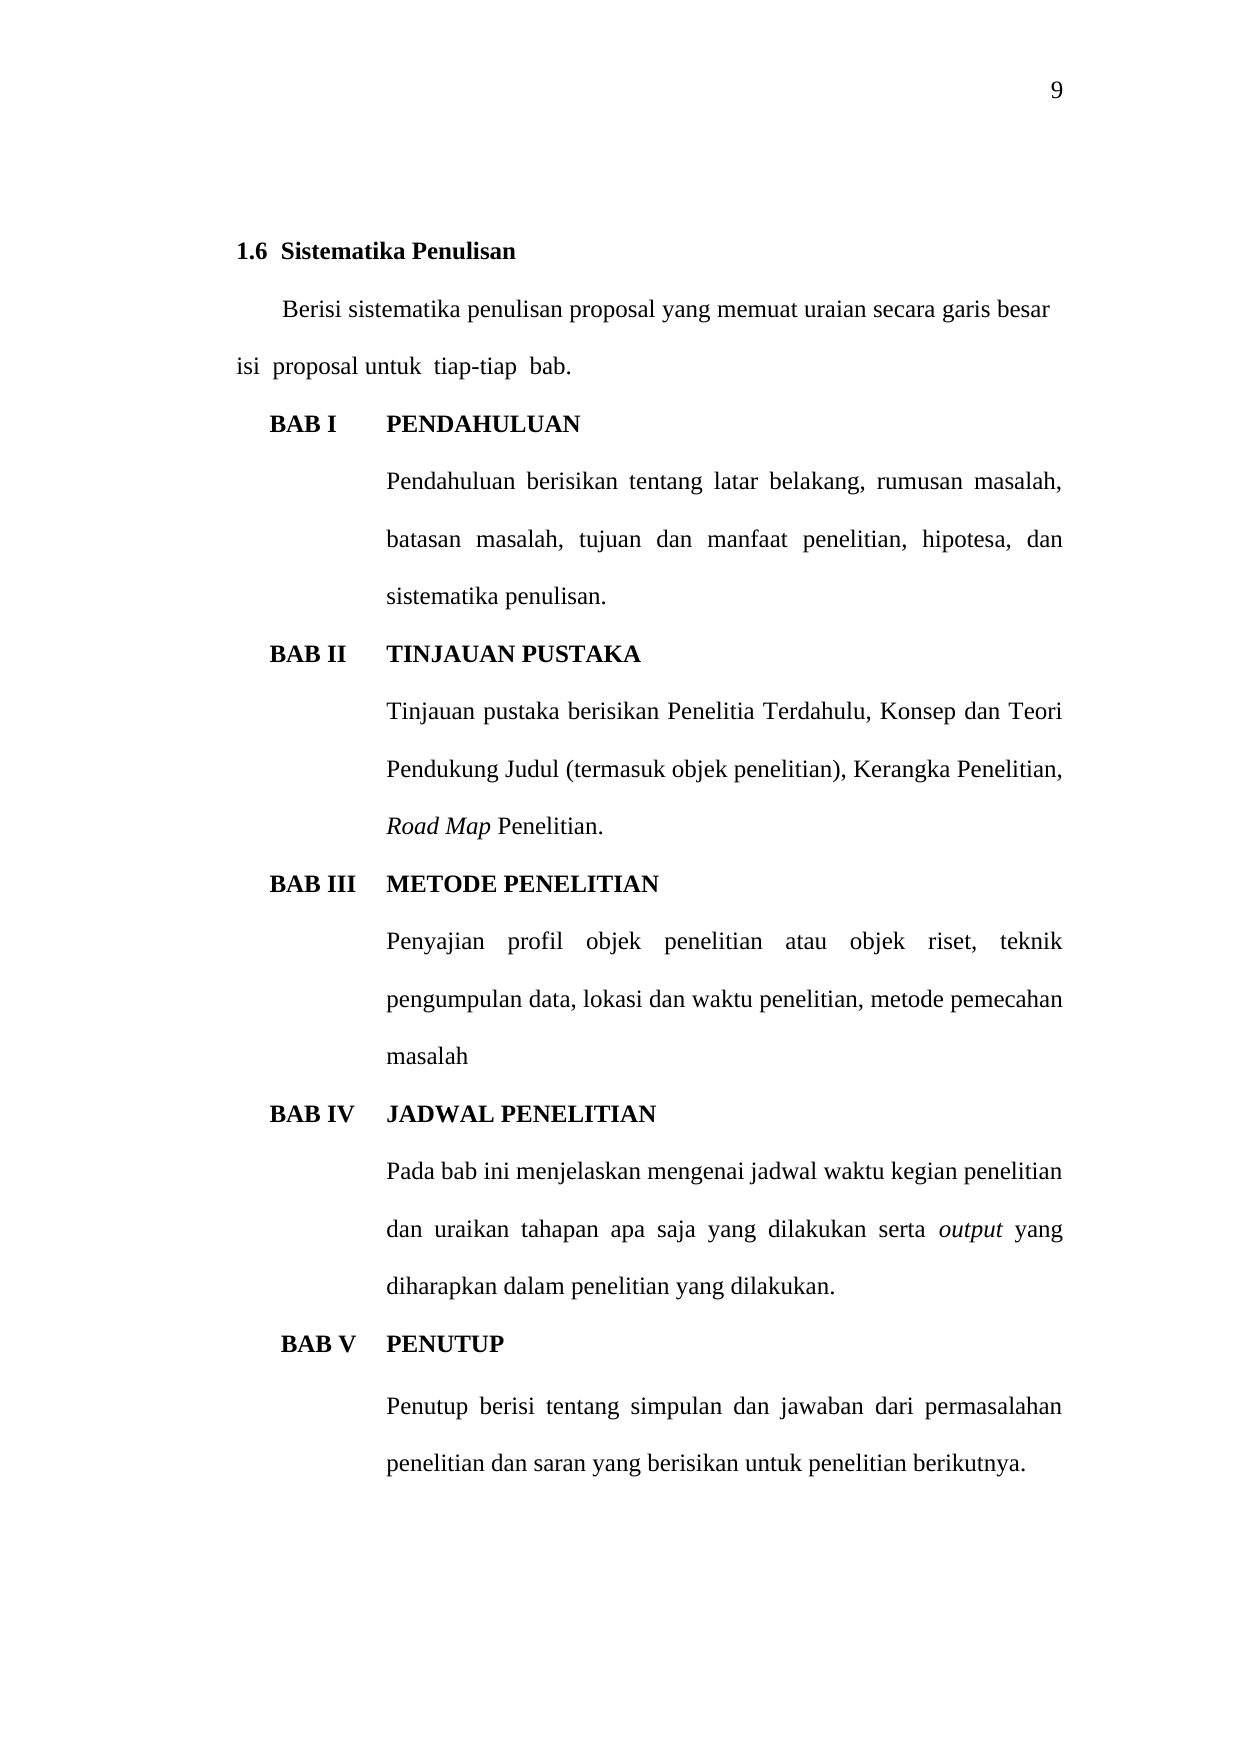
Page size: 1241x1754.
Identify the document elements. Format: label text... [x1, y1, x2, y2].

list BAB IV JADWAL PENELITIAN [269, 1099, 1063, 1127]
list BAB I PENDAHULUAN [269, 409, 1063, 437]
text Berisi sistematika penulisan proposal yang memuat uraian secara garis besar isi proposal untuk tiap-tiap bab. [236, 294, 1052, 380]
list BAB III METODE PENELITIAN [269, 869, 1063, 897]
text BAB V PENUTUP [236, 1329, 1063, 1357]
list Pendahuluan berisikan tentang latar belakang, rumusan masalah, batasan masalah, tujuan dan manfaat penelitian, hipotesa, dan sistematika penulisan. [272, 466, 1063, 610]
list BAB II TINJAUAN PUSTAKA [269, 639, 1063, 667]
list Penyajian profil objek penelitian atau objek riset, teknik pengumpulan data, lokasi dan waktu penelitian, metode pemecahan masalah [386, 926, 1063, 1070]
list Pada bab ini menjelaskan mengenai jadwal waktu kegian penelitian dan uraikan tahapan apa saja yang dilakukan serta output yang diharapkan dalam penelitian yang dilakukan. [386, 1156, 1063, 1300]
subtitle Sistematika Penulisan [236, 236, 1063, 265]
text Penutup berisi tentang simpulan dan jawaban dari permasalahan penelitian dan saran yang berisikan untuk penelitian berikutnya. [386, 1391, 1063, 1477]
list Tinjauan pustaka berisikan Penelitia Terdahulu, Konsep dan Teori Pendukung Judul (termasuk objek penelitian), Kerangka Penelitian, Road Map Penelitian. [272, 696, 1063, 840]
